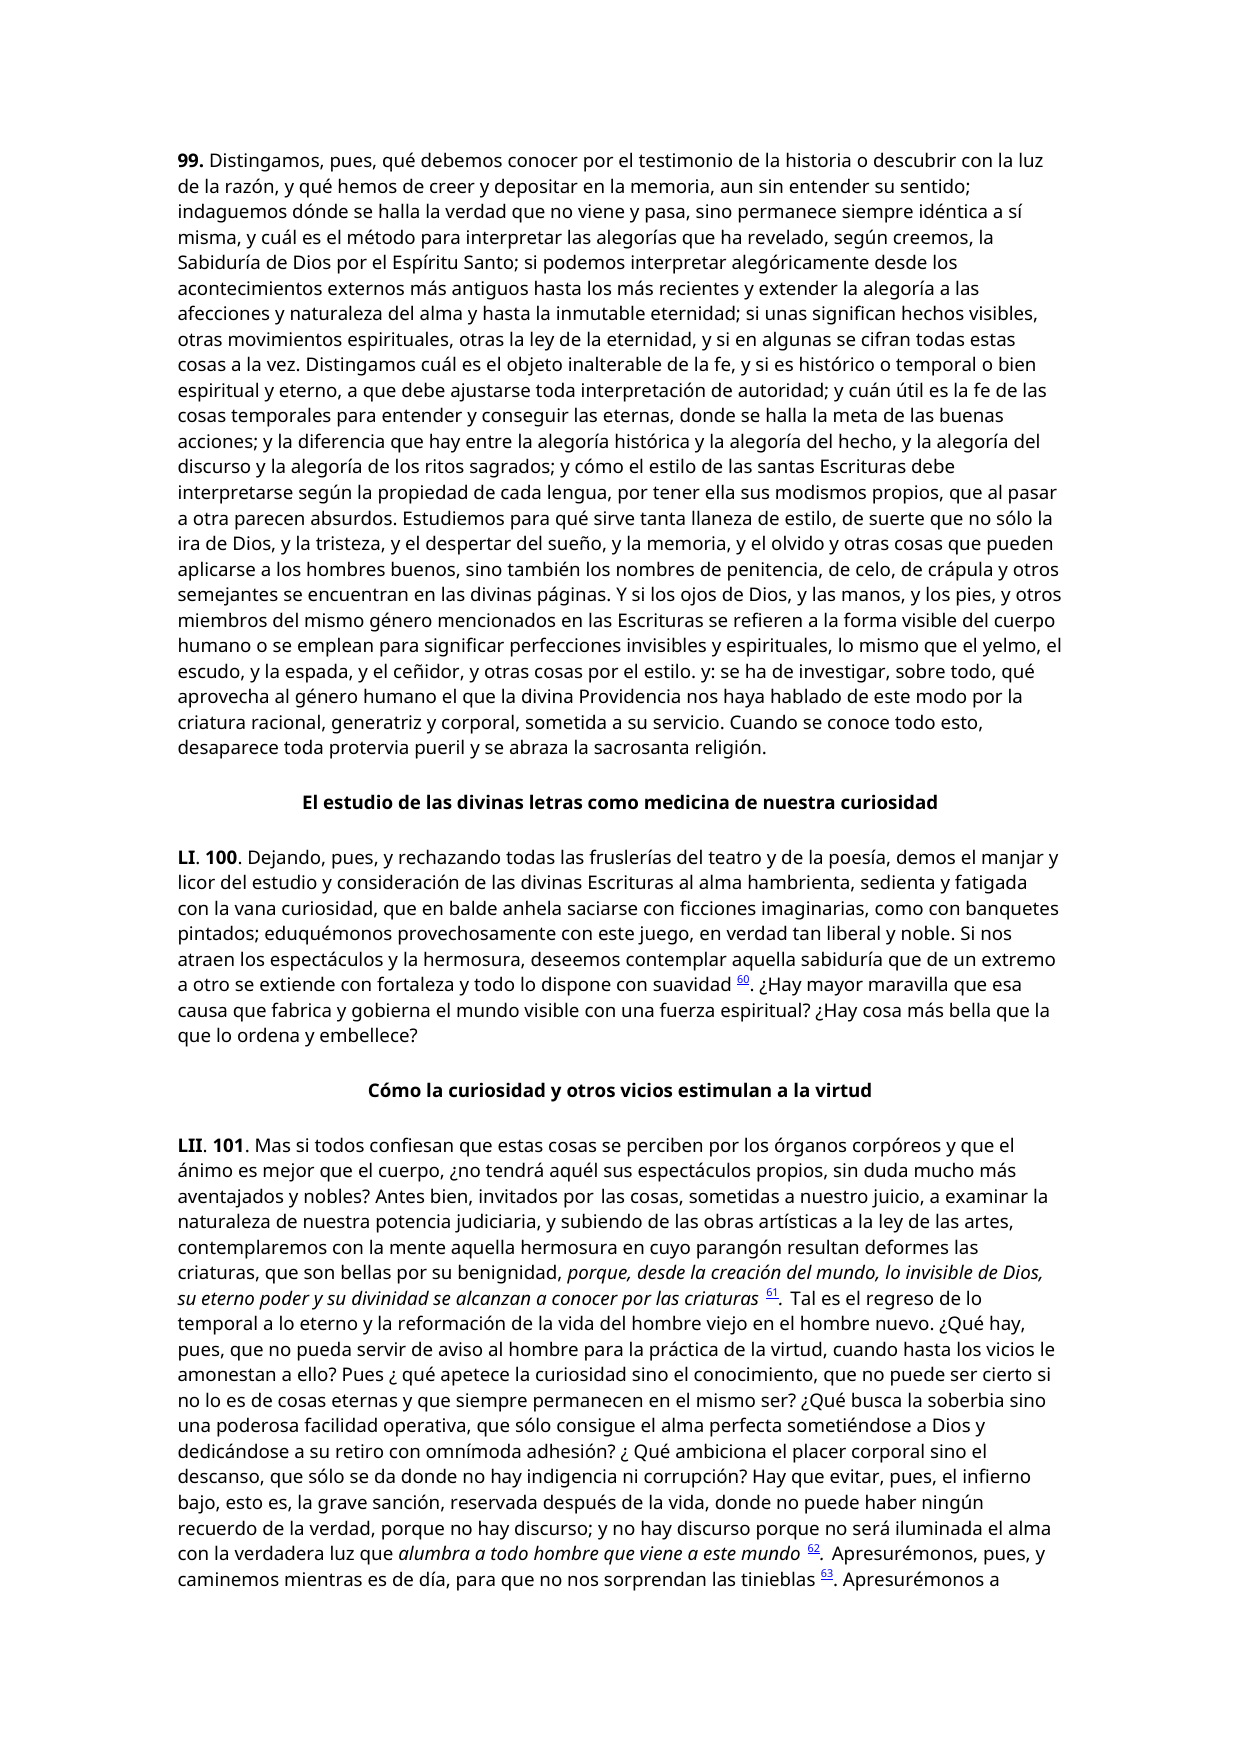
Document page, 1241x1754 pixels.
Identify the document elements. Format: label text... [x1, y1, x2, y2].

text El estudio de las divinas letras como medicina de nuestra curiosidad [177, 789, 1063, 815]
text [177, 1132, 1063, 1591]
text Cómo la curiosidad y otros vicios estimulan a la virtud [177, 1077, 1063, 1103]
text 99. Distingamos, pues, qué debemos conocer por el testimonio de la historia o descubrir con la luz de la razón, y qué hemos de creer y depositar en la memoria, aun sin entender su sentido; indaguemos dónde se halla la verdad que no viene y pasa, sino permanece siempre idéntica a sí misma, y cuál es el método para interpretar las alegorías que ha revelado, según creemos, la Sabiduría de Dios por el Espíritu Santo; si podemos interpretar alegóricamente desde los acontecimientos externos más antiguos hasta los más recientes y extender la alegoría a las afecciones y naturaleza del alma y hasta la inmutable eternidad; si unas significan hechos visibles, otras movimientos espirituales, otras la ley de la eternidad, y si en algunas se cifran todas estas cosas a la vez. Distingamos cuál es el objeto inalterable de la fe, y si es histórico o temporal o bien espiritual y eterno, a que debe ajustarse toda interpretación de autoridad; y cuán útil es la fe de las cosas temporales para entender y conseguir las eternas, donde se halla la meta de las buenas acciones; y la diferencia que hay entre la alegoría histórica y la alegoría del hecho, y la alegoría del discurso y la alegoría de los ritos sagrados; y cómo el estilo de las santas Escrituras debe interpretarse según la propiedad de cada lengua, por tener ella sus modismos propios, que al pasar a otra parecen absurdos. Estudiemos para qué sirve tanta llaneza de estilo, de suerte que no sólo la ira de Dios, y la tristeza, y el despertar del sueño, y la memoria, y el olvido y otras cosas que pueden aplicarse a los hombres buenos, sino también los nombres de penitencia, de celo, de crápula y otros semejantes se encuentran en las divinas páginas. Y si los ojos de Dios, y las manos, y los pies, y otros miembros del mismo género mencionados en las Escrituras se refieren a la forma visible del cuerpo humano o se emplean para significar perfecciones invisibles y espirituales, lo mismo que el yelmo, el escudo, y la espada, y el ceñidor, y otras cosas por el estilo. y: se ha de investigar, sobre todo, qué aprovecha al género humano el que la divina Providencia nos haya hablado de este modo por la criatura racional, generatriz y corporal, sometida a su servicio. Cuando se conoce todo esto, desaparece toda protervia pueril y se abraza la sacrosanta religión. [177, 148, 1063, 760]
text LI. 100. Dejando, pues, y rechazando todas las fruslerías del teatro y de la poesía, demos el manjar y licor del estudio y consideración de las divinas Escrituras al alma hambrienta, sedienta y fatigada con la vana curiosidad, que en balde anhela saciarse con ficciones imaginarias, como con banquetes pintados; eduquémonos provechosamente con este juego, en verdad tan liberal y noble. Si nos atraen los espectáculos y la hermosura, deseemos contemplar aquella sabiduría que de un extremo a otro se extiende con fortaleza y todo lo dispone con suavidad 60. ¿Hay mayor maravilla que esa causa que fabrica y gobierna el mundo visible con una fuerza espiritual? ¿Hay cosa más bella que la que lo ordena y embellece? [177, 844, 1063, 1048]
